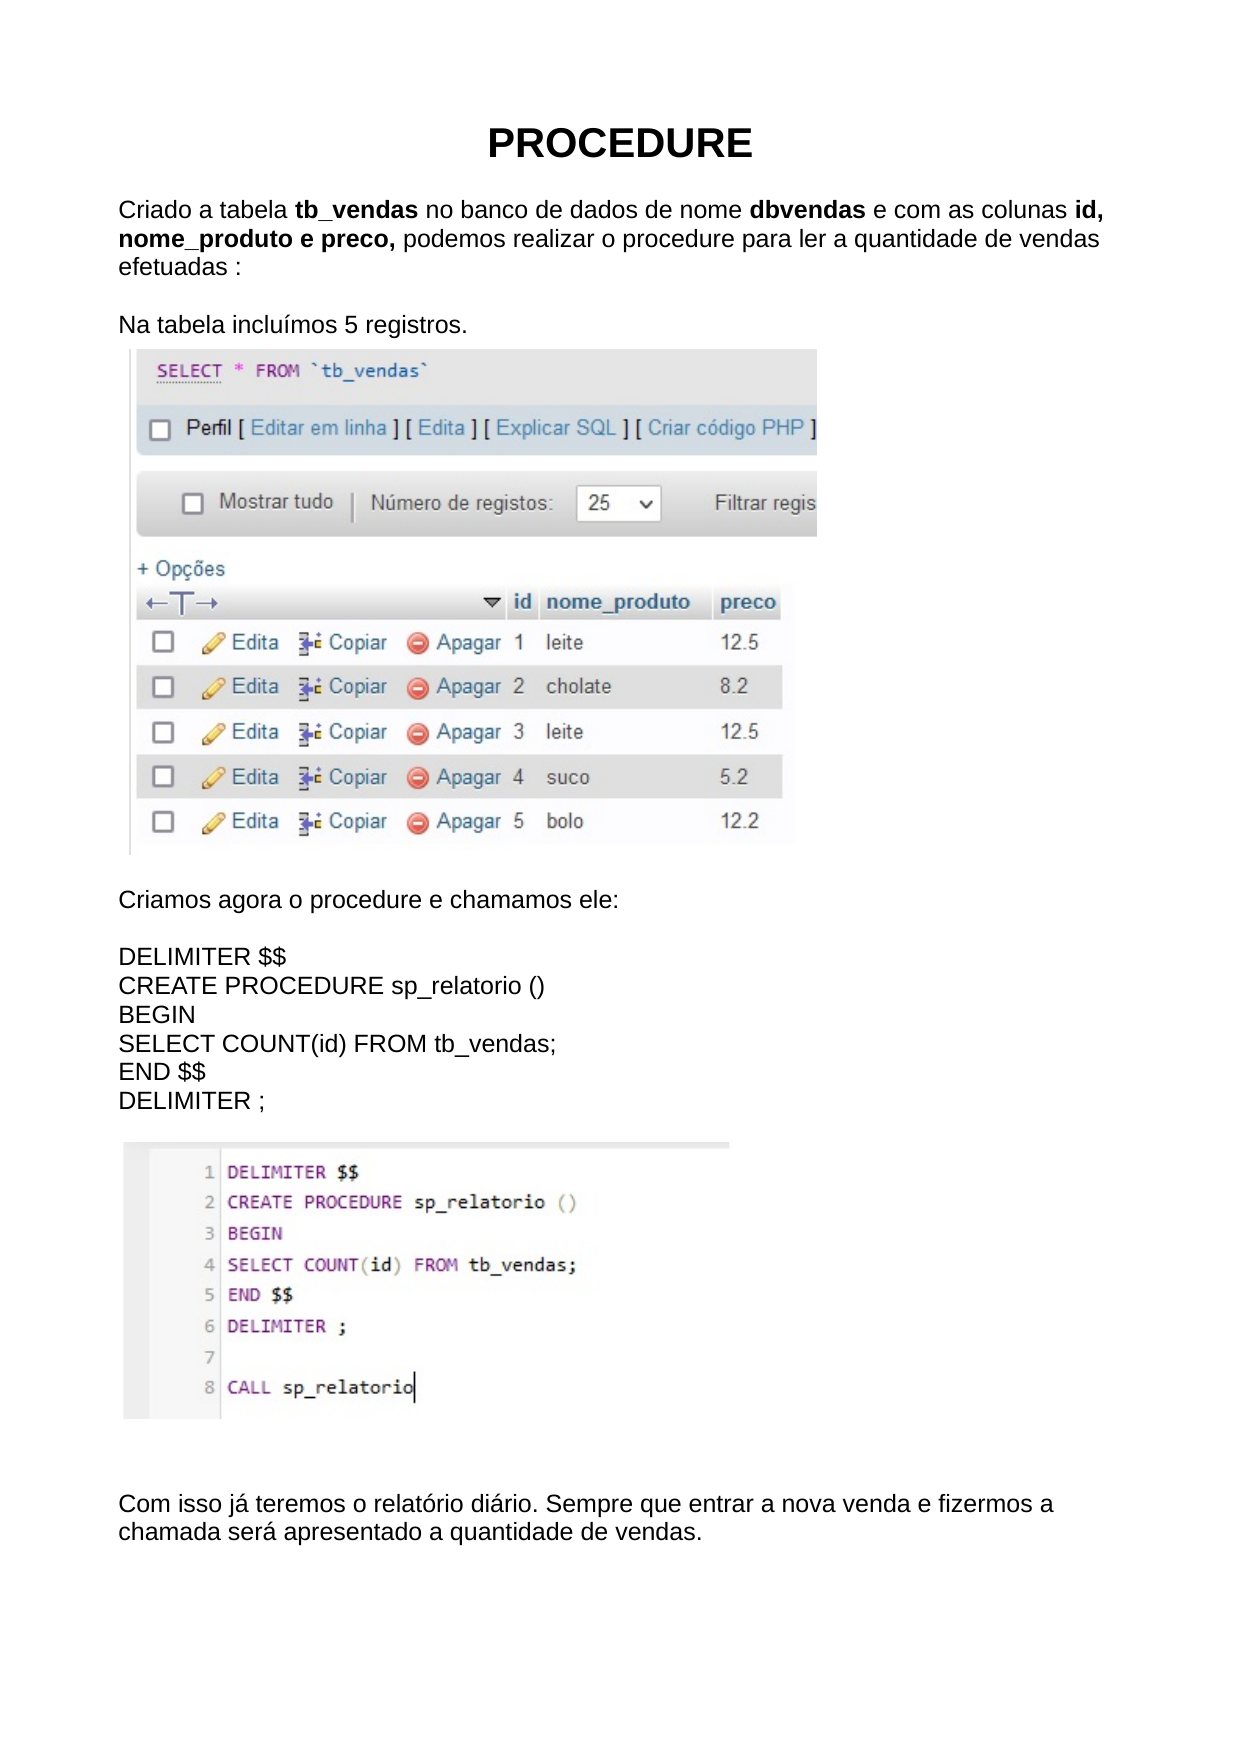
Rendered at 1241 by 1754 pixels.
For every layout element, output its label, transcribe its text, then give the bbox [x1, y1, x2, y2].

text CREATE PROCEDURE sp_relatorio () [118, 971, 1122, 1000]
text PROCEDURE [118, 118, 1122, 166]
text BEGIN [118, 1000, 1122, 1028]
text SELECT COUNT(id) FROM tb_vendas; [118, 1028, 1122, 1057]
picture [123, 1142, 730, 1419]
text Criado a tabela tb_vendas no banco de dados de nome dbvendas e com as colunas id, nome_produto e preco, podemos realizar o procedure para ler a quantidade de vendas efetuadas : [118, 195, 1122, 281]
text DELIMITER $$ [118, 942, 1122, 971]
text Com isso já teremos o relatório diário. Sempre que entrar a nova venda e fizermos a chamada será apresentado a quantidade de vendas. [118, 1488, 1122, 1546]
text Criamos agora o procedure e chamamos ele: [118, 885, 1122, 913]
picture [129, 349, 817, 855]
text END $$ [118, 1057, 1122, 1086]
text Na tabela incluímos 5 registros. [118, 310, 1122, 338]
text DELIMITER ; [118, 1086, 1122, 1115]
